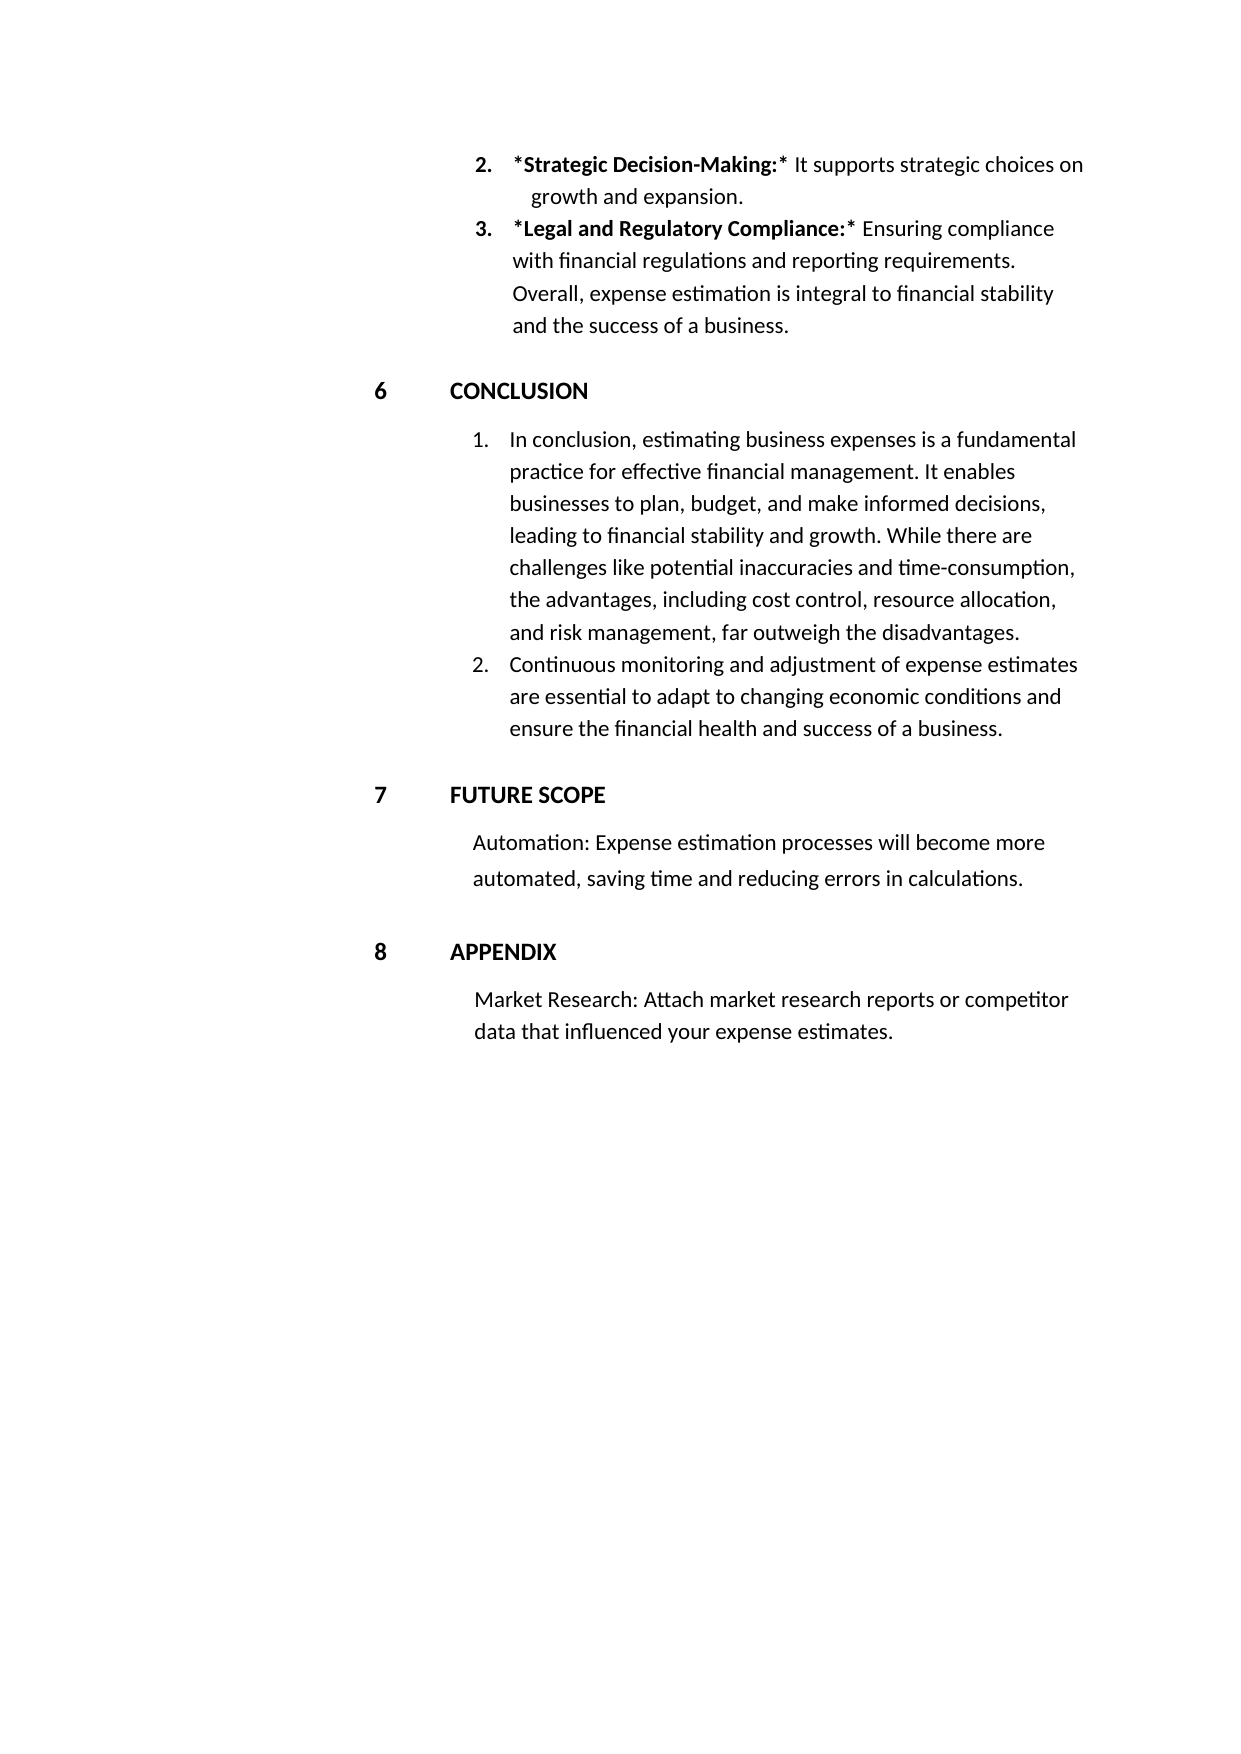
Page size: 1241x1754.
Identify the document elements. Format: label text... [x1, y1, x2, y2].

text Market Research: Attach market research reports or competitor [150, 985, 1090, 1013]
subtitle 6 CONCLUSION [374, 375, 1092, 406]
subtitle 7 FUTURE SCOPE [374, 779, 1092, 809]
list practice for effective financial management. It enables businesses to plan, budget, and make informed decisions, leading to financial stability and growth. While there are challenges like potential inaccuracies and time-consumption, the advantages, including cost control, resource allocation, and risk management, far outweigh the disadvantages. [509, 457, 1090, 646]
list *Strategic Decision-Making:* It supports strategic choices on [475, 150, 1090, 178]
list *Legal and Regulatory Compliance:* Ensuring compliance with financial regulations and reporting requirements. Overall, expense estimation is integral to financial stability and the success of a business. [475, 214, 1090, 339]
list In conclusion, estimating business expenses is a fundamental [472, 425, 1090, 453]
list Continuous monitoring and adjustment of expense estimates are essential to adapt to changing economic conditions and ensure the financial health and success of a business. [472, 650, 1090, 742]
subtitle 8 APPENDIX [374, 936, 1092, 966]
text Automation: Expense estimation processes will become more [267, 828, 1090, 856]
text data that influenced your expense estimates. [150, 1017, 1090, 1046]
text growth and expansion. [150, 182, 1090, 210]
text automated, saving time and reducing errors in calculations. [267, 864, 1090, 892]
